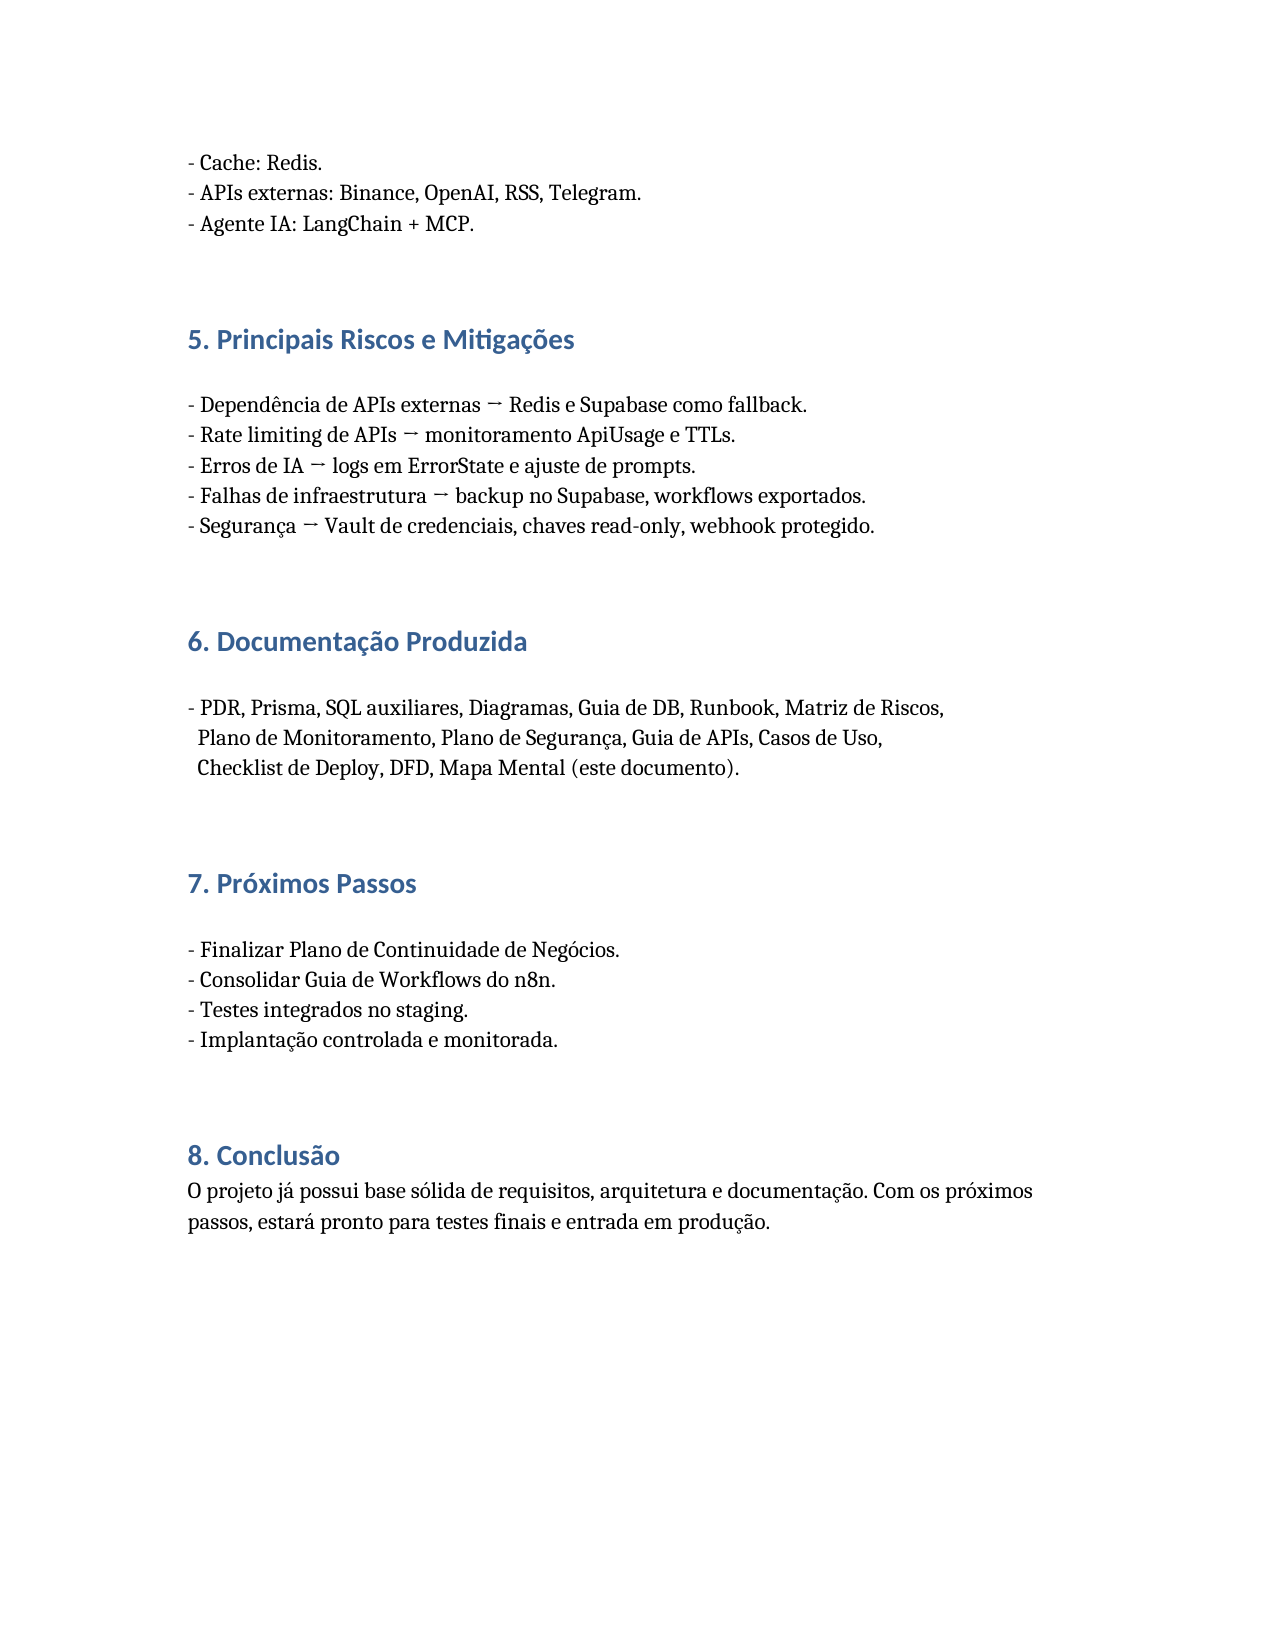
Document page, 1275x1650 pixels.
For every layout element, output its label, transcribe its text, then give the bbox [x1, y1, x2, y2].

text - Finalizar Plano de Continuidade de Negócios. - Consolidar Guia de Workflows do n8n. - Testes integrados no staging. - Implantação controlada e monitorada. [187, 906, 1087, 1083]
text O projeto já possui base sólida de requisitos, arquitetura e documentação. Com os próximos passos, estará pronto para testes finais e entrada em produção. [187, 1178, 1087, 1235]
subtitle 8. Conclusão [187, 1137, 1087, 1173]
text - PDR, Prisma, SQL auxiliares, Diagramas, Guia de DB, Runbook, Matriz de Riscos, Plano de Monitoramento, Plano de Segurança, Guia de APIs, Casos de Uso, Checklist de Deploy, DFD, Mapa Mental (este documento). [187, 664, 1087, 811]
subtitle 7. Próximos Passos [187, 865, 1087, 901]
subtitle 6. Documentação Produzida [187, 623, 1087, 659]
subtitle 5. Principais Riscos e Mitigações [187, 321, 1087, 356]
text - Dependência de APIs externas → Redis e Supabase como fallback. - Rate limiting de APIs → monitoramento ApiUsage e TTLs. - Erros de IA → logs em ErrorState e ajuste de prompts. - Falhas de infraestrutura → backup no Supabase, workflows exportados. - Segurança → Vault de credenciais, chaves read-only, webhook protegido. [187, 362, 1087, 569]
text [187, 150, 1087, 267]
